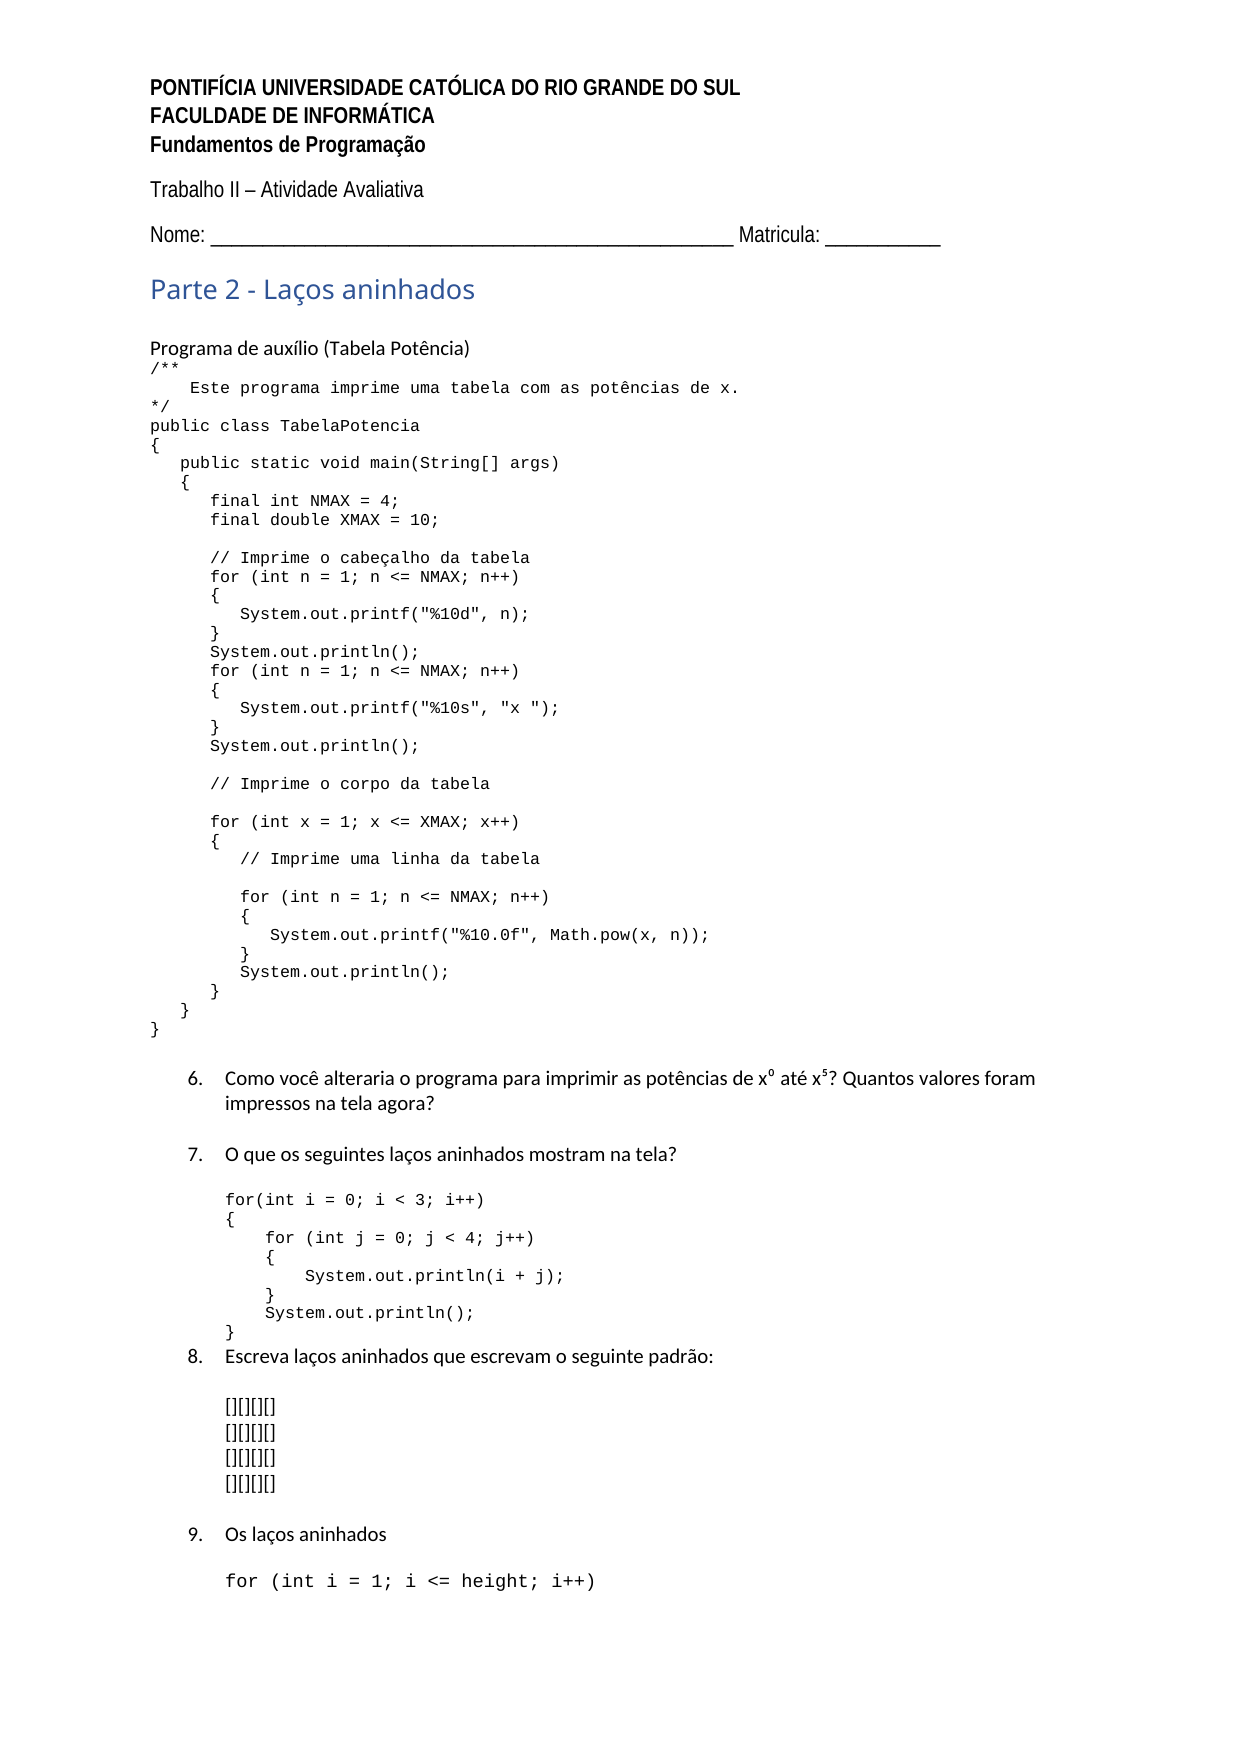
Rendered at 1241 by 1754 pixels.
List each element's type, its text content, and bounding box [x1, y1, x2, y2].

list Como você alteraria o programa para imprimir as potências de x⁰ até x⁵? Quantos valores foram impressos na tela agora? [187, 1065, 1090, 1116]
text */ [150, 398, 1090, 417]
list Escreva laços aninhados que escrevam o seguinte padrão: [187, 1343, 1090, 1368]
text { [150, 587, 1090, 606]
text } [150, 625, 1090, 643]
text // Imprime o cabeçalho da tabela [150, 549, 1090, 568]
text for (int n = 1; n <= NMAX; n++) [150, 662, 1090, 681]
text System.out.println(); [225, 1305, 1090, 1324]
subtitle Parte 2 - Laços aninhados [150, 270, 1090, 307]
text { [150, 681, 1090, 700]
text { [225, 1211, 1090, 1230]
text [][][][] [225, 1394, 1090, 1419]
text } [150, 945, 1090, 964]
text final int NMAX = 4; [150, 493, 1090, 512]
text { [150, 832, 1090, 851]
text } [150, 719, 1090, 738]
text { [150, 907, 1090, 926]
text System.out.printf("%10d", n); [150, 606, 1090, 625]
text public class TabelaPotencia [150, 417, 1090, 436]
list Os laços aninhados [187, 1521, 1090, 1546]
text Programa de auxílio (Tabela Potência) [150, 335, 1090, 361]
list O que os seguintes laços aninhados mostram na tela? [187, 1141, 1090, 1167]
text System.out.printf("%10.0f", Math.pow(x, n)); [150, 926, 1090, 945]
text System.out.printf("%10s", "x "); [150, 700, 1090, 719]
text for (int i = 1; i <= height; i++) [225, 1572, 1090, 1593]
text { [225, 1248, 1090, 1267]
text for (int n = 1; n <= NMAX; n++) [150, 889, 1090, 907]
text for (int j = 0; j < 4; j++) [225, 1230, 1090, 1248]
text System.out.println(); [150, 964, 1090, 983]
text } [225, 1324, 1090, 1343]
text for(int i = 0; i < 3; i++) [225, 1192, 1090, 1211]
text } [150, 1021, 1090, 1039]
text // Imprime o corpo da tabela [150, 776, 1090, 794]
text [][][][] [225, 1444, 1090, 1470]
text [][][][] [225, 1470, 1090, 1495]
text { [150, 436, 1090, 455]
text final double XMAX = 10; [150, 512, 1090, 530]
text public static void main(String[] args) [150, 455, 1090, 474]
text System.out.println(i + j); [225, 1267, 1090, 1286]
text System.out.println(); [150, 643, 1090, 662]
text [][][][] [225, 1419, 1090, 1444]
text } [150, 983, 1090, 1002]
text for (int n = 1; n <= NMAX; n++) [150, 568, 1090, 587]
text for (int x = 1; x <= XMAX; x++) [150, 813, 1090, 832]
text } [150, 1002, 1090, 1021]
text // Imprime uma linha da tabela [150, 851, 1090, 870]
text Este programa imprime uma tabela com as potências de x. [150, 379, 1090, 398]
text { [150, 474, 1090, 493]
text System.out.println(); [150, 738, 1090, 757]
text /** [150, 361, 1090, 379]
text } [225, 1286, 1090, 1305]
